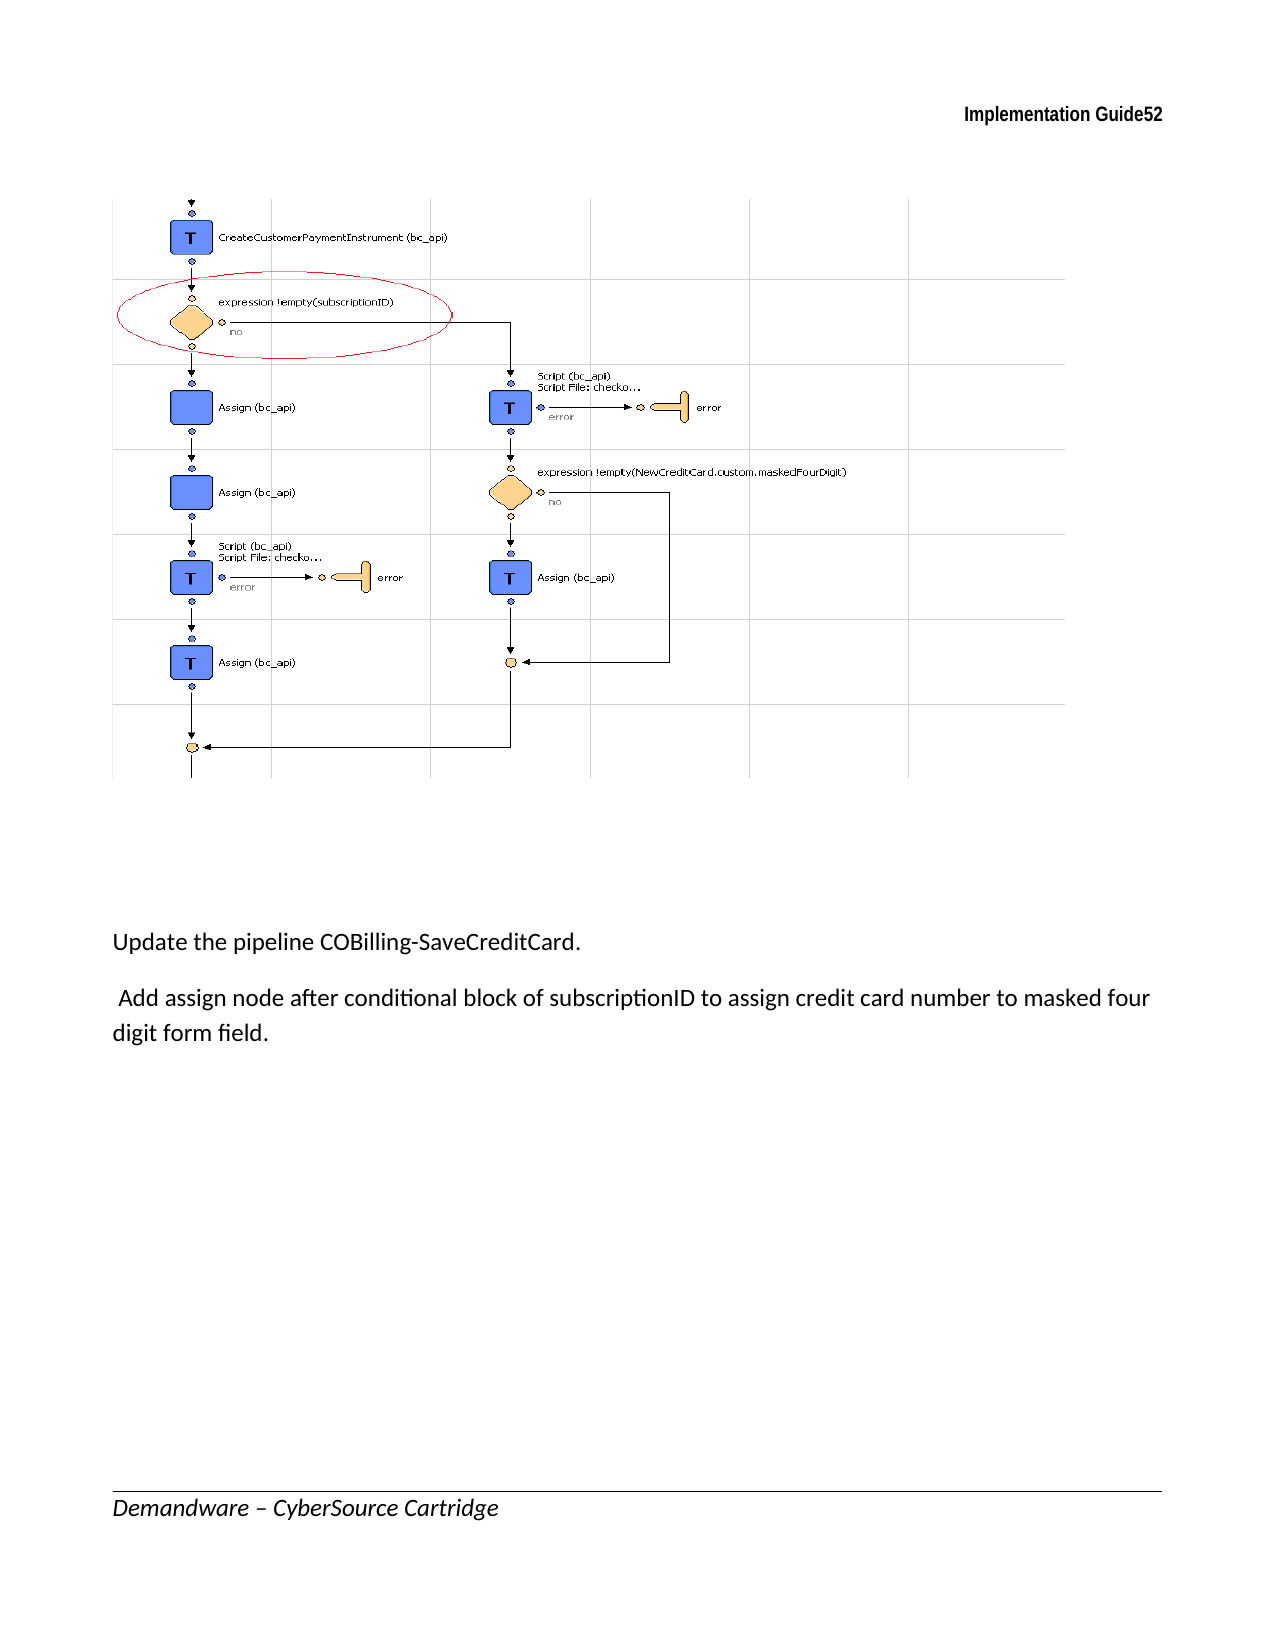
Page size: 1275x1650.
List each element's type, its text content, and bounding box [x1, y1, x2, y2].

text Update the pipeline COBilling-SaveCreditCard. [112, 926, 1162, 956]
text Add assign node after conditional block of subscriptionID to assign credit card number to masked four digit form field. [112, 982, 1162, 1047]
picture [112, 198, 1065, 789]
